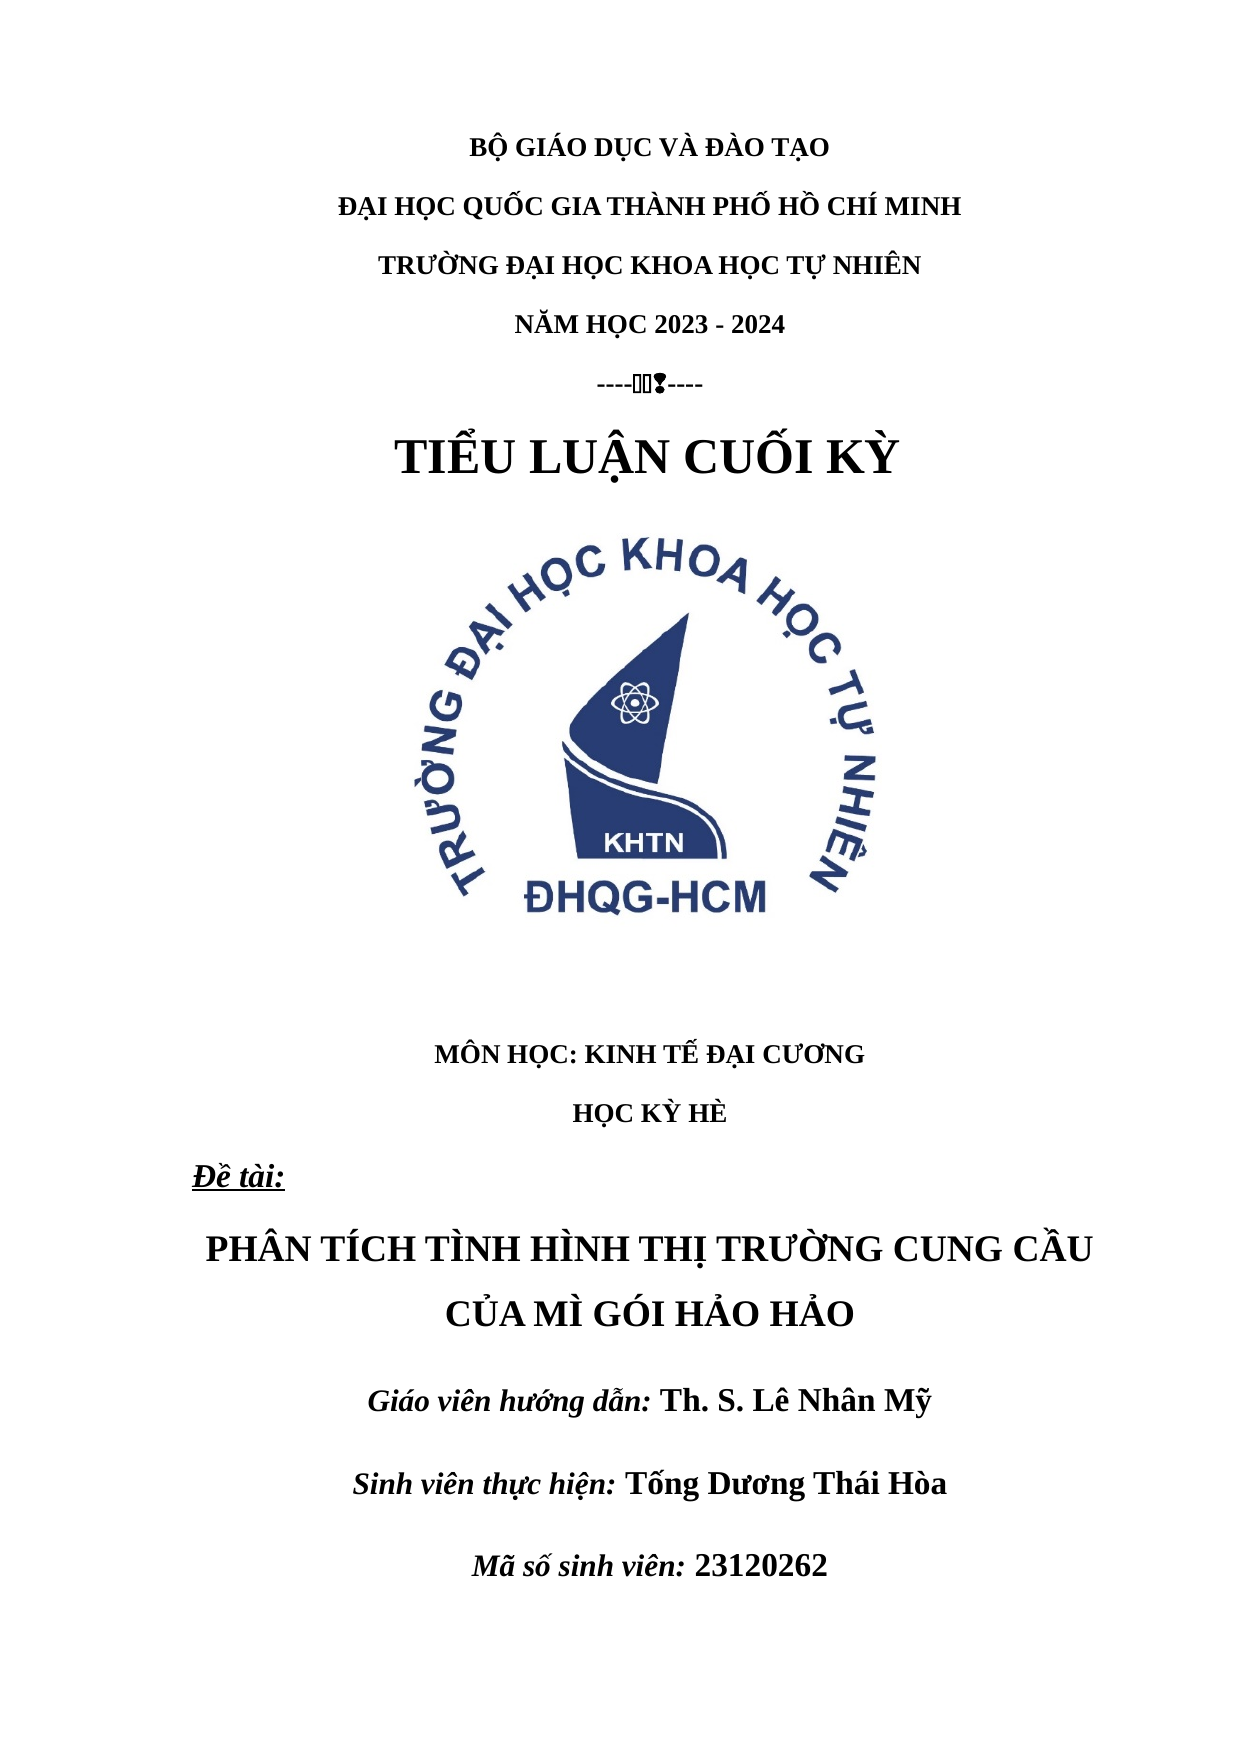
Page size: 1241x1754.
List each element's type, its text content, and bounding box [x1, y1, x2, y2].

text Giáo viên hướng dẫn: Th. S. Lê Nhân Mỹ [177, 1381, 1122, 1419]
text Mã số sinh viên: 23120262 [177, 1546, 1122, 1584]
text TRƯỜNG ĐẠI HỌC KHOA HỌC TỰ NHIÊN [177, 249, 1122, 280]
text BỘ GIÁO DỤC VÀ ĐÀO TẠO [177, 131, 1122, 162]
text ĐẠI HỌC QUỐC GIA THÀNH PHỐ HỒ CHÍ MINH [177, 190, 1122, 221]
text NĂM HỌC 2023 - 2024 [177, 308, 1122, 339]
text -------- [177, 367, 1122, 398]
picture [403, 502, 883, 982]
text Sinh viên thực hiện: Tống Dương Thái Hòa [177, 1463, 1122, 1502]
text Đề tài: [177, 1156, 1122, 1195]
text HỌC KỲ HÈ [177, 1097, 1122, 1128]
text TIỂU LUẬN CUỐI KỲ [270, 427, 1025, 484]
text Của MÌ GÓI HẢO HẢO [177, 1291, 1122, 1334]
text Phân tích tình hình thị trường cung cầu [177, 1226, 1122, 1269]
